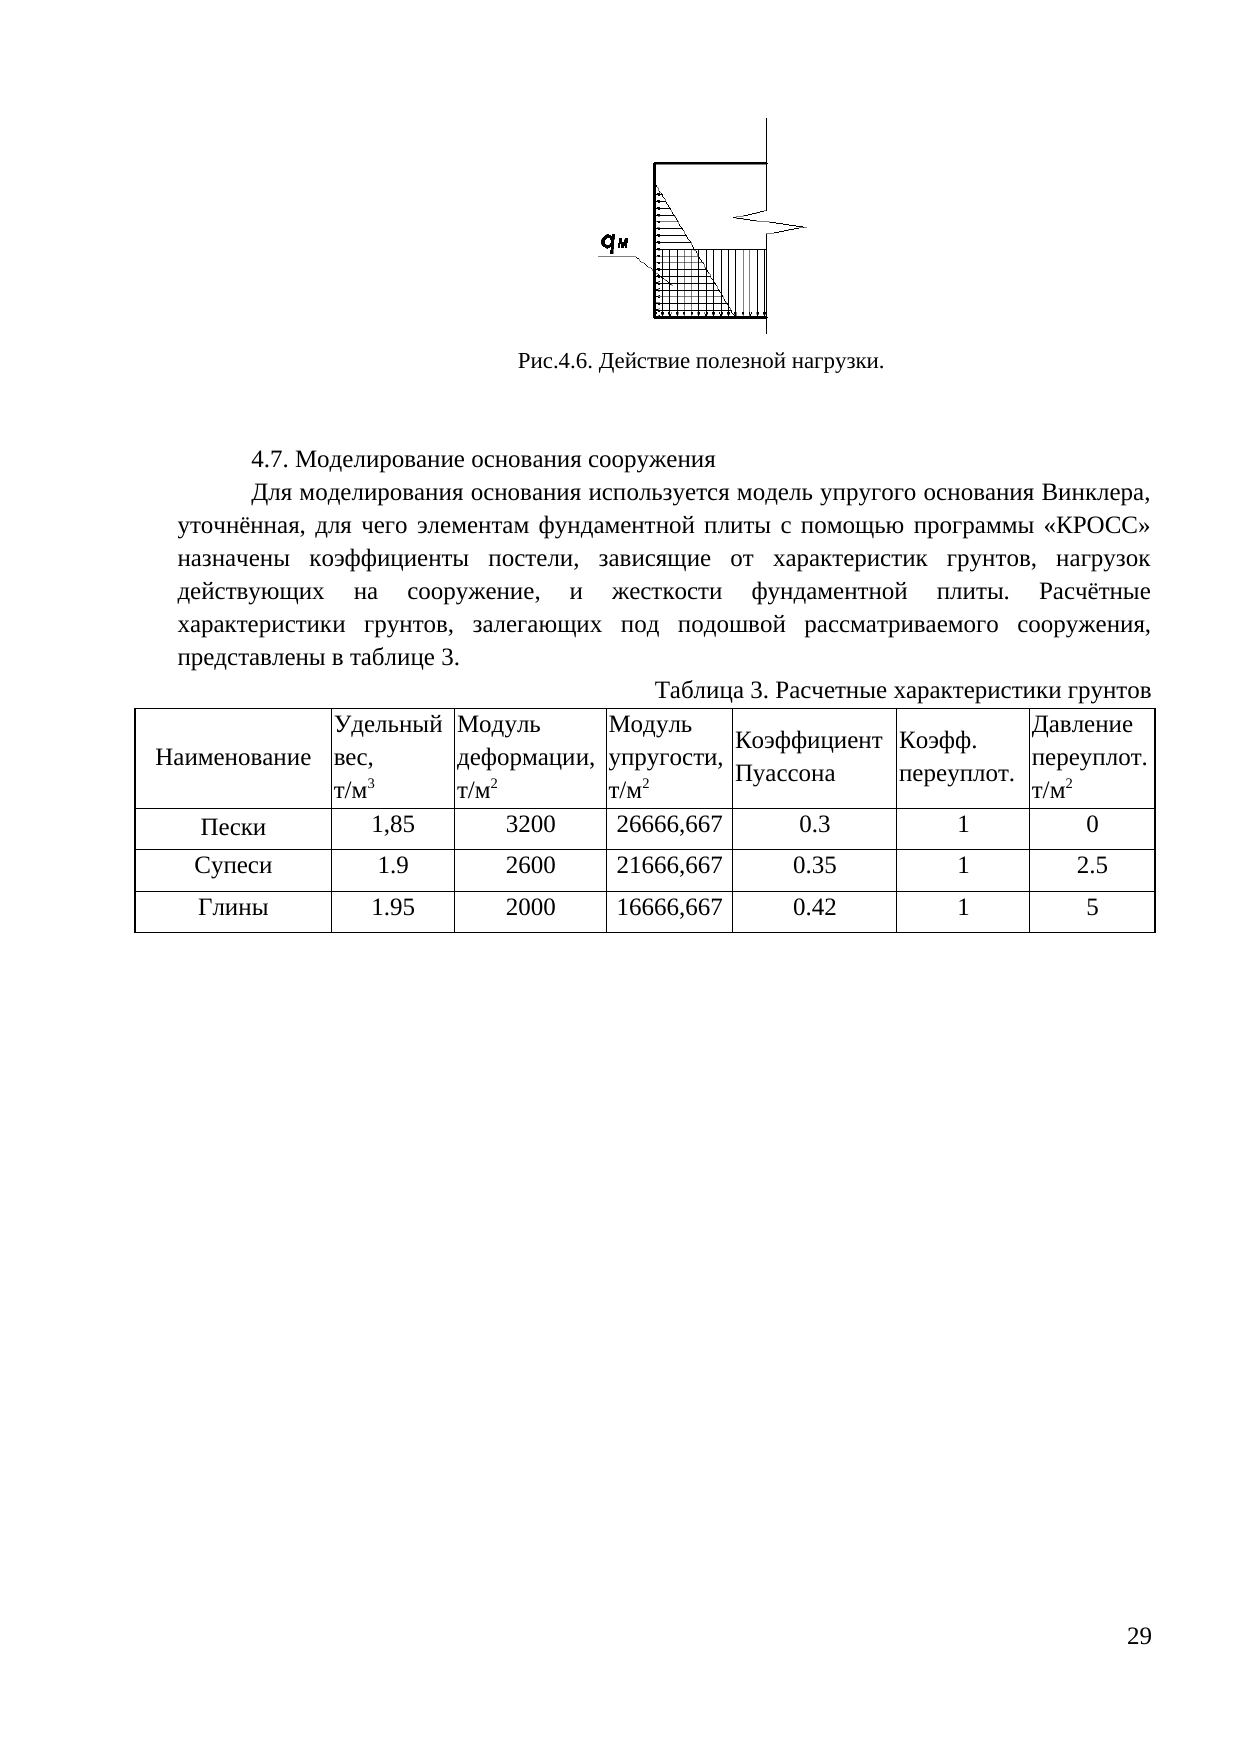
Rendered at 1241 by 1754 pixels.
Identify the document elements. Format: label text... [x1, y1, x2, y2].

text Рис.4.6. Действие полезной нагрузки. [177, 347, 1152, 374]
table_cell 3200 [455, 809, 606, 849]
table_cell 1 [897, 892, 1029, 932]
table_cell 0.35 [733, 850, 896, 891]
table_header Коэффициент Пуассона [733, 709, 896, 808]
table_cell 0.3 [733, 809, 896, 849]
picture [581, 118, 821, 343]
table_header Коэфф. переуплот. [897, 709, 1029, 808]
table_cell 2.5 [1030, 850, 1154, 891]
table_cell 2600 [455, 850, 606, 891]
table_header Модуль деформации, т/м2 [455, 709, 606, 808]
table_cell 0.42 [733, 892, 896, 932]
table_cell 1 [897, 809, 1029, 849]
text Таблица 3. Расчетные характеристики грунтов [177, 675, 1152, 703]
table_header Давление переуплот. т/м2 [1030, 709, 1154, 808]
table_cell 0 [1030, 809, 1154, 849]
table_cell 1,85 [332, 809, 454, 849]
table_cell 26666,667 [607, 809, 732, 849]
table_cell Пески [136, 809, 331, 849]
table_header Наименование [136, 709, 331, 808]
text 4.7. Моделирование основания сооружения [177, 444, 1152, 472]
table_cell 2000 [455, 892, 606, 932]
table_cell 5 [1030, 892, 1154, 932]
text Для моделирования основания используется модель упругого основания Винклера, уточнённая, для чего элементам фундаментной плиты с помощью программы «КРОСС» назначены коэффициенты постели, зависящие от характеристик грунтов, нагрузок действующих на сооружение, и жесткости фундаментной плиты. Расчётные характеристики грунтов, залегающих под подошвой рассматриваемого сооружения, представлены в таблице 3. [177, 477, 1152, 671]
table_cell 1.9 [332, 850, 454, 891]
table_cell Глины [136, 892, 331, 932]
table_cell 21666,667 [607, 850, 732, 891]
table_cell 1 [897, 850, 1029, 891]
table_cell 1.95 [332, 892, 454, 932]
table_header Удельный вес, т/м3 [332, 709, 454, 808]
table_cell 16666,667 [607, 892, 732, 932]
table_header Модуль упругости, т/м2 [607, 709, 732, 808]
table_cell Супеси [136, 850, 331, 891]
